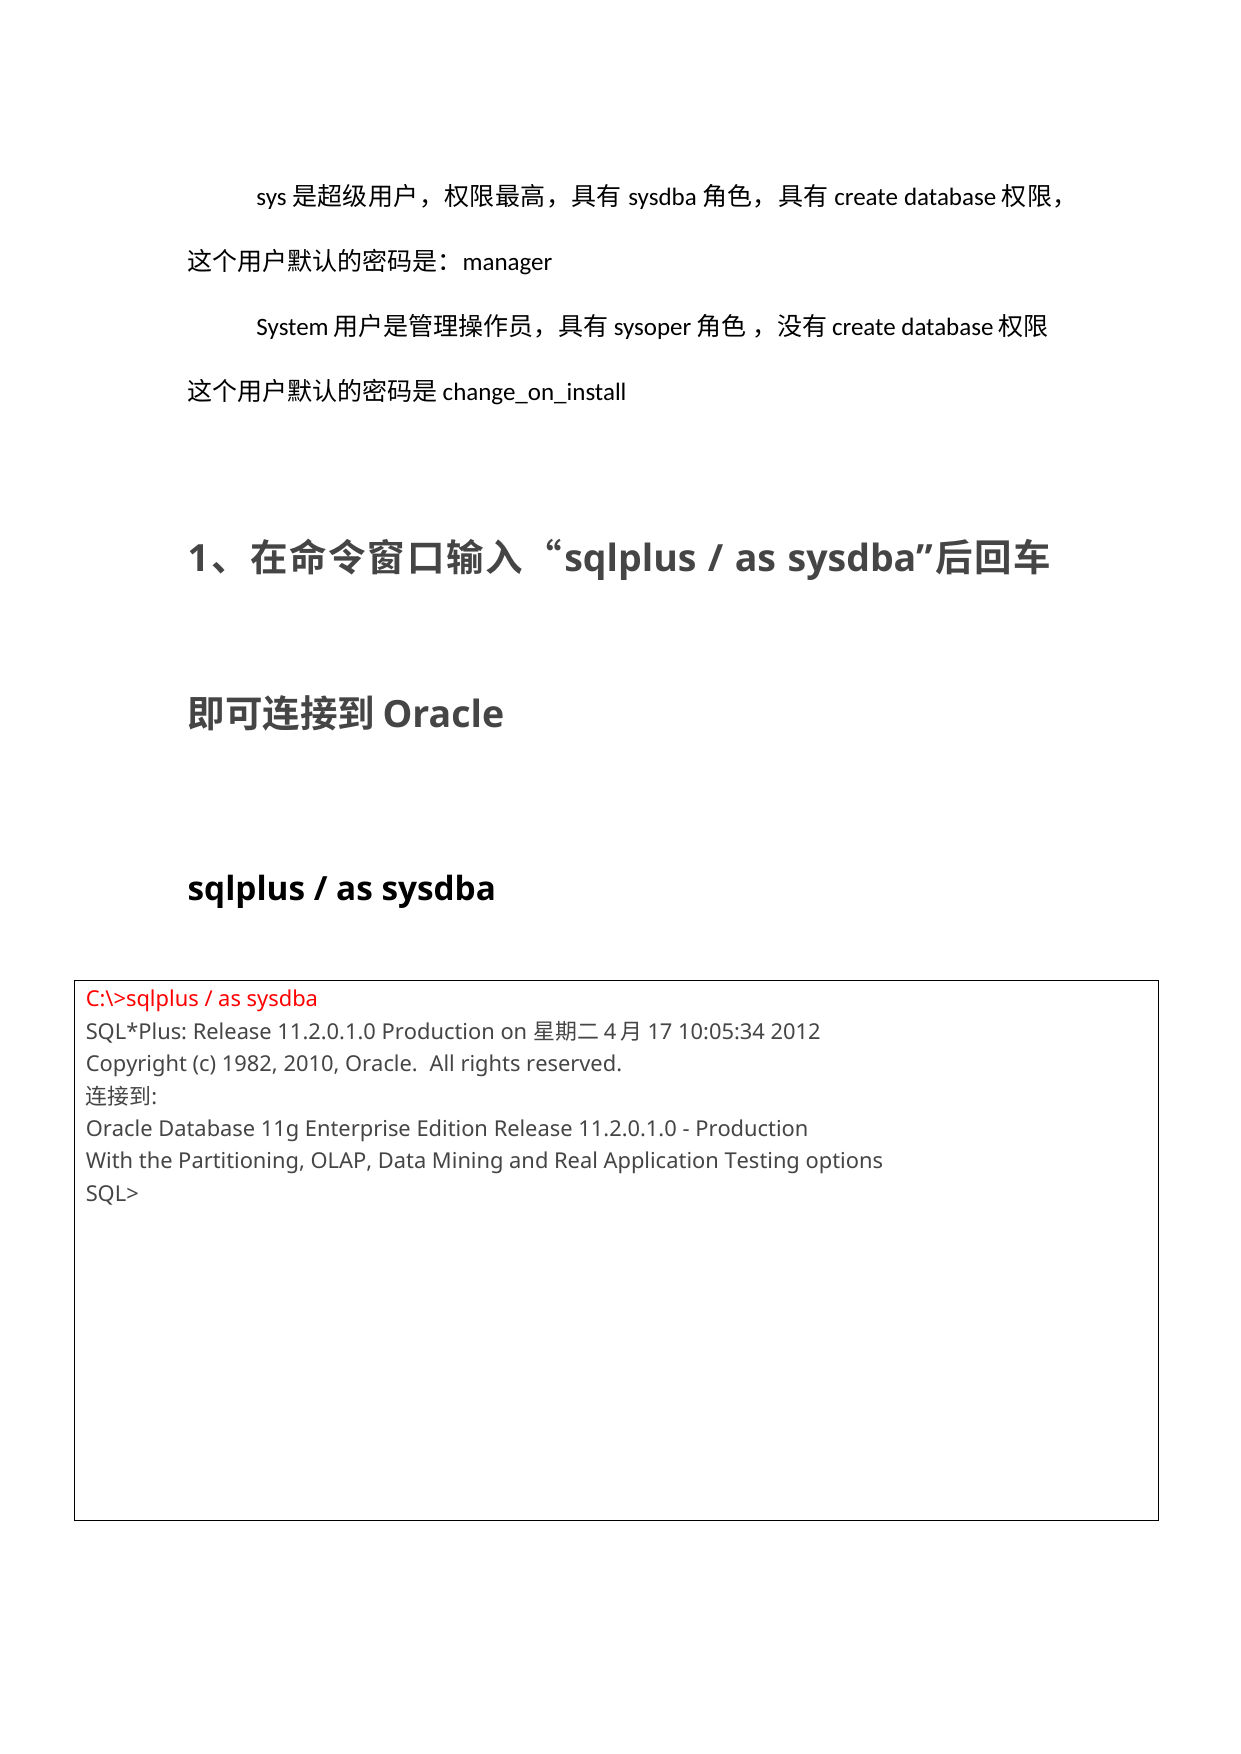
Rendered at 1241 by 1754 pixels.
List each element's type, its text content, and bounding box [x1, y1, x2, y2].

table_header C:\>sqlplus / as sysdba SQL*Plus: Release 11.2.0.1.0 Production on 星期二 4月 17 10:05:34 2012 Copyright (c) 1982, 2010, Oracle. All rights reserved. 连接到: Oracle Database 11g Enterprise Edition Release 11.2.0.1.0 - Production With the Partitioning, OLAP, Data Mining and Real Application Testing options SQL> [75, 981, 1158, 1520]
text 这个用户默认的密码是change_on_install [187, 357, 1053, 422]
subtitle 1、在命令窗口输入“sqlplus / as sysdba”后回车，即可连接到Oracle [187, 522, 1053, 744]
text System用户是管理操作员，具有sysoper角色 ，没有create database权限 [187, 292, 1053, 357]
subtitle sqlplus / as sysdba [187, 855, 1053, 920]
text sys是超级用户，权限最高，具有sysdba角色，具有create database权限，这个用户默认的密码是：manager [187, 162, 1053, 292]
